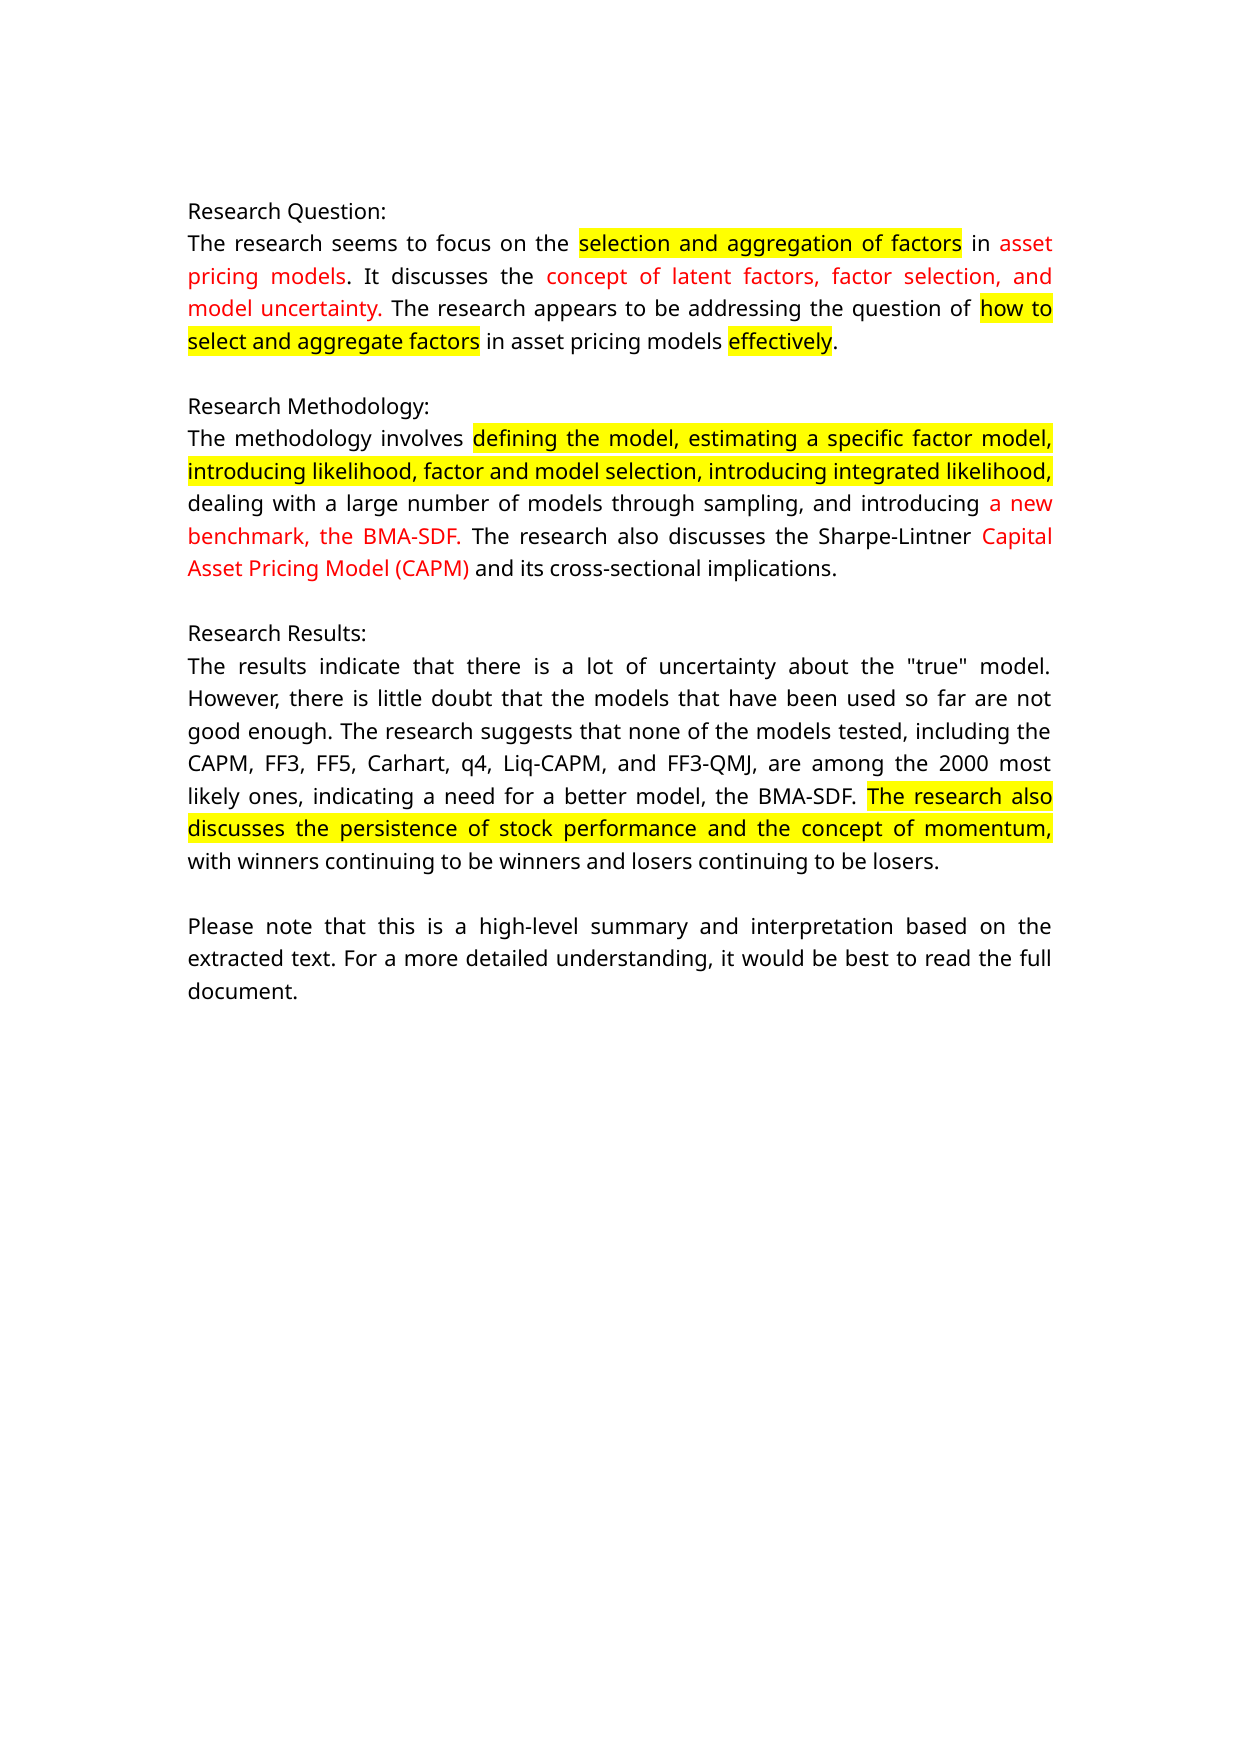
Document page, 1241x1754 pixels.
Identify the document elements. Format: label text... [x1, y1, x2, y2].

text Research Methodology: [187, 389, 1053, 422]
text The methodology involves defining the model, estimating a specific factor model, introducing likelihood, factor and model selection, introducing integrated likelihood, dealing with a large number of models through sampling, and introducing a new benchmark, the BMA-SDF. The research also discusses the Sharpe-Lintner Capital Asset Pricing Model (CAPM) and its cross-sectional implications. [187, 422, 1053, 584]
text Research Results: [187, 617, 1053, 649]
text The results indicate that there is a lot of uncertainty about the "true" model. However, there is little doubt that the models that have been used so far are not good enough. The research suggests that none of the models tested, including the CAPM, FF3, FF5, Carhart, q4, Liq-CAPM, and FF3-QMJ, are among the 2000 most likely ones, indicating a need for a better model, the BMA-SDF. The research also discusses the persistence of stock performance and the concept of momentum, with winners continuing to be winners and losers continuing to be losers. [187, 649, 1053, 877]
text Please note that this is a high-level summary and interpretation based on the extracted text. For a more detailed understanding, it would be best to read the full document. [187, 909, 1053, 1007]
text The research seems to focus on the selection and aggregation of factors in asset pricing models. It discusses the concept of latent factors, factor selection, and model uncertainty. The research appears to be addressing the question of how to select and aggregate factors in asset pricing models effectively. [187, 227, 1053, 357]
text Research Question: [187, 194, 1053, 227]
